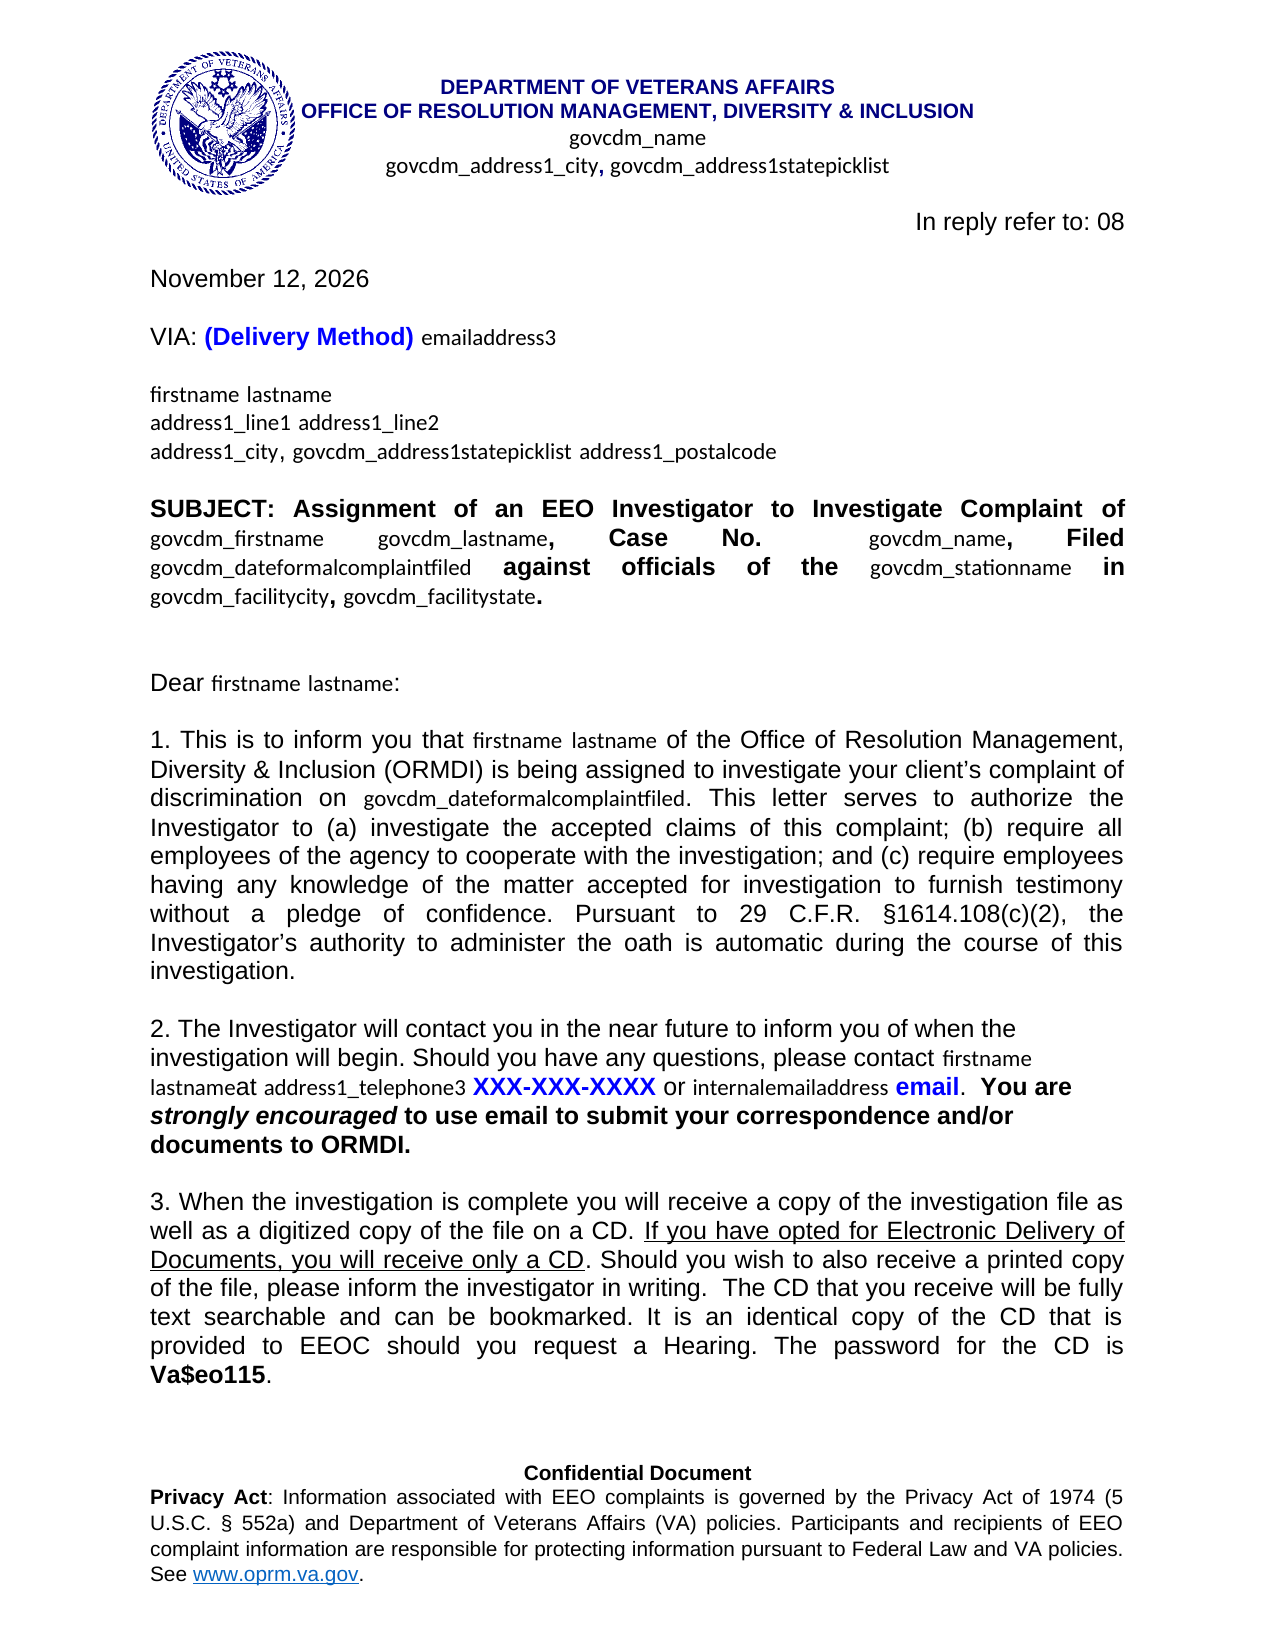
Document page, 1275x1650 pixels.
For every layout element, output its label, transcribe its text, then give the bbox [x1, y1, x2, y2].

text , [150, 436, 1125, 465]
picture [150, 49, 297, 197]
text 3. When the investigation is complete you will receive a copy of the investigation file as well as a digitized copy of the file on a CD. If you have opted for Electronic Delivery of Documents, you will receive only a CD. Should you wish to also receive a printed copy of the file, please inform the investigator in writing. The CD that you receive will be fully text searchable and can be bookmarked. It is an identical copy of the CD that is provided to EEOC should you request a Hearing. The password for the CD is Va$eo115. [150, 1187, 1125, 1388]
text In reply refer to: 08 [150, 207, 1125, 236]
text January 19, 2024 [150, 264, 1125, 293]
text 2. The Investigator will contact you in the near future to inform you of when the investigation will begin. Should you have any questions, please contact at XXX-XXX-XXXX or email. You are strongly encouraged to use email to submit your correspondence and/or documents to ORMDI. [150, 1014, 1125, 1158]
text Dear : [150, 668, 1125, 697]
text SUBJECT: Assignment of an EEO Investigator to Investigate Complaint of , Case No. , Filed against officials of the in , . [150, 494, 1125, 610]
text VIA: (Delivery Method) [150, 322, 1125, 351]
text 1. This is to inform you that of the Office of Resolution Management, Diversity & Inclusion (ORMDI) is being assigned to investigate your client’s complaint of discrimination on . This letter serves to authorize the Investigator to (a) investigate the accepted claims of this complaint; (b) require all employees of the agency to cooperate with the investigation; and (c) require employees having any knowledge of the matter accepted for investigation to furnish testimony without a pledge of confidence. Pursuant to 29 C.F.R. §1614.108(c)(2), the Investigator’s authority to administer the oath is automatic during the course of this investigation. [150, 726, 1125, 985]
